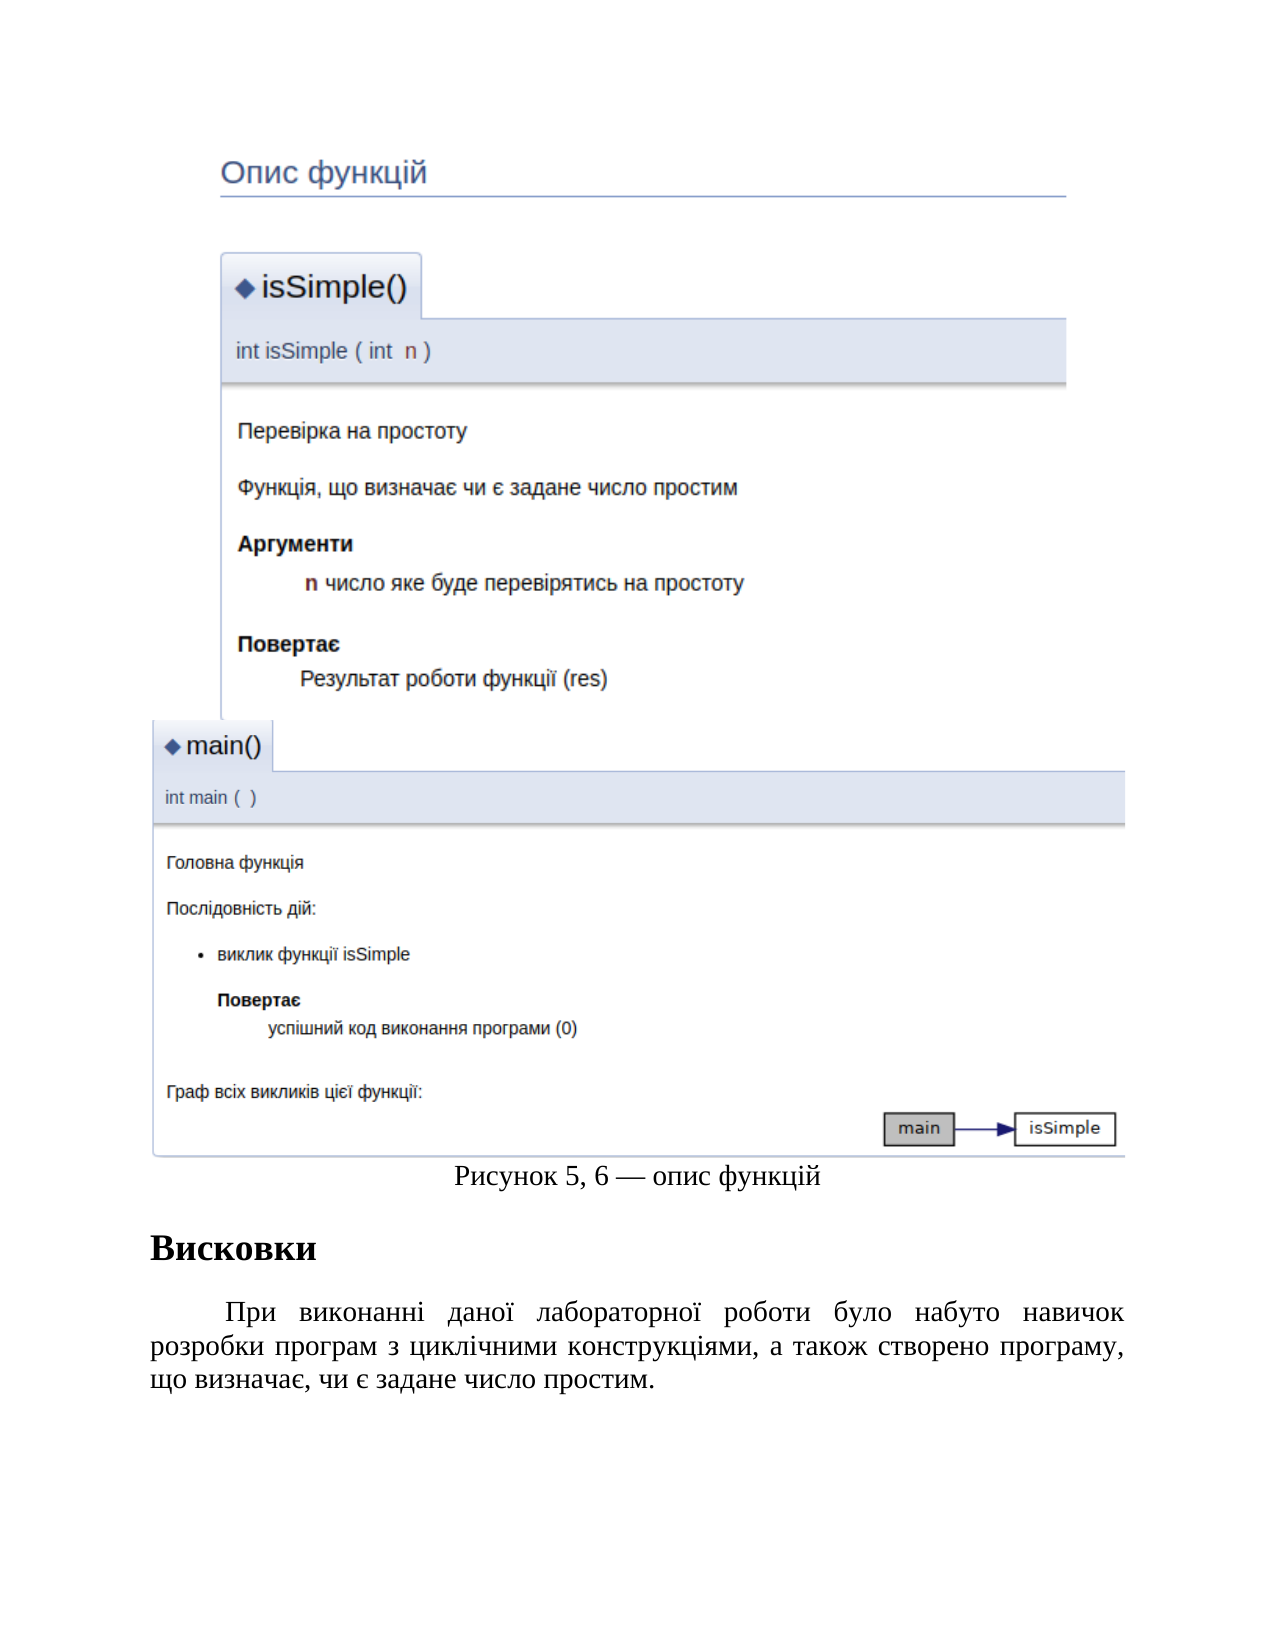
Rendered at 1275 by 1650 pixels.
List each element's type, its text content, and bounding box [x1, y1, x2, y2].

picture [150, 150, 1125, 1158]
text При виконанні даної лабораторної роботи було набуто навичок розробки програм з циклічними конструкціями, а також створено програму, що визначає, чи є задане число простим. [150, 1294, 1125, 1395]
text Рисунок 5, 6 — опис функцій [150, 1158, 1125, 1191]
text Висковки [150, 1225, 1125, 1294]
